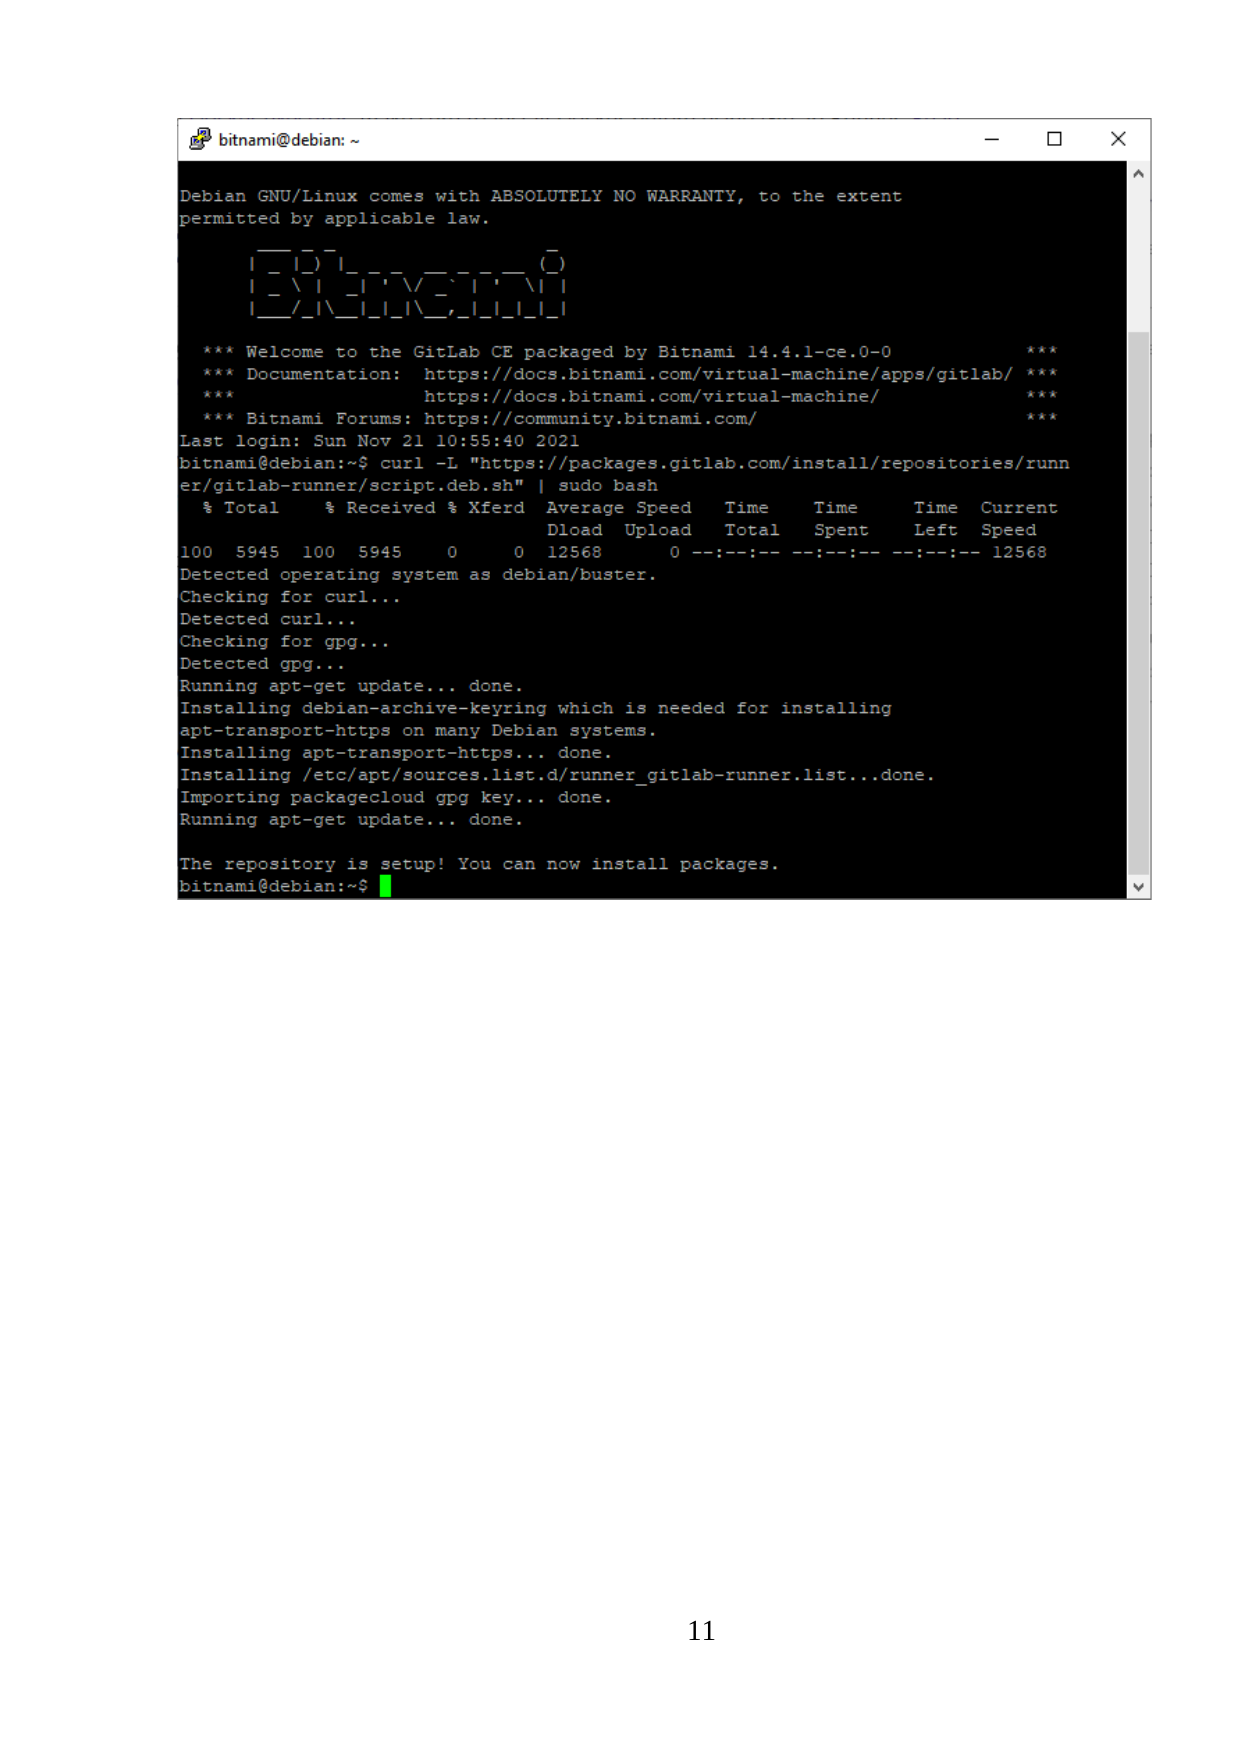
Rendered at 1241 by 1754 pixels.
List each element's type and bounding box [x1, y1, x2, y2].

picture [177, 118, 1152, 900]
